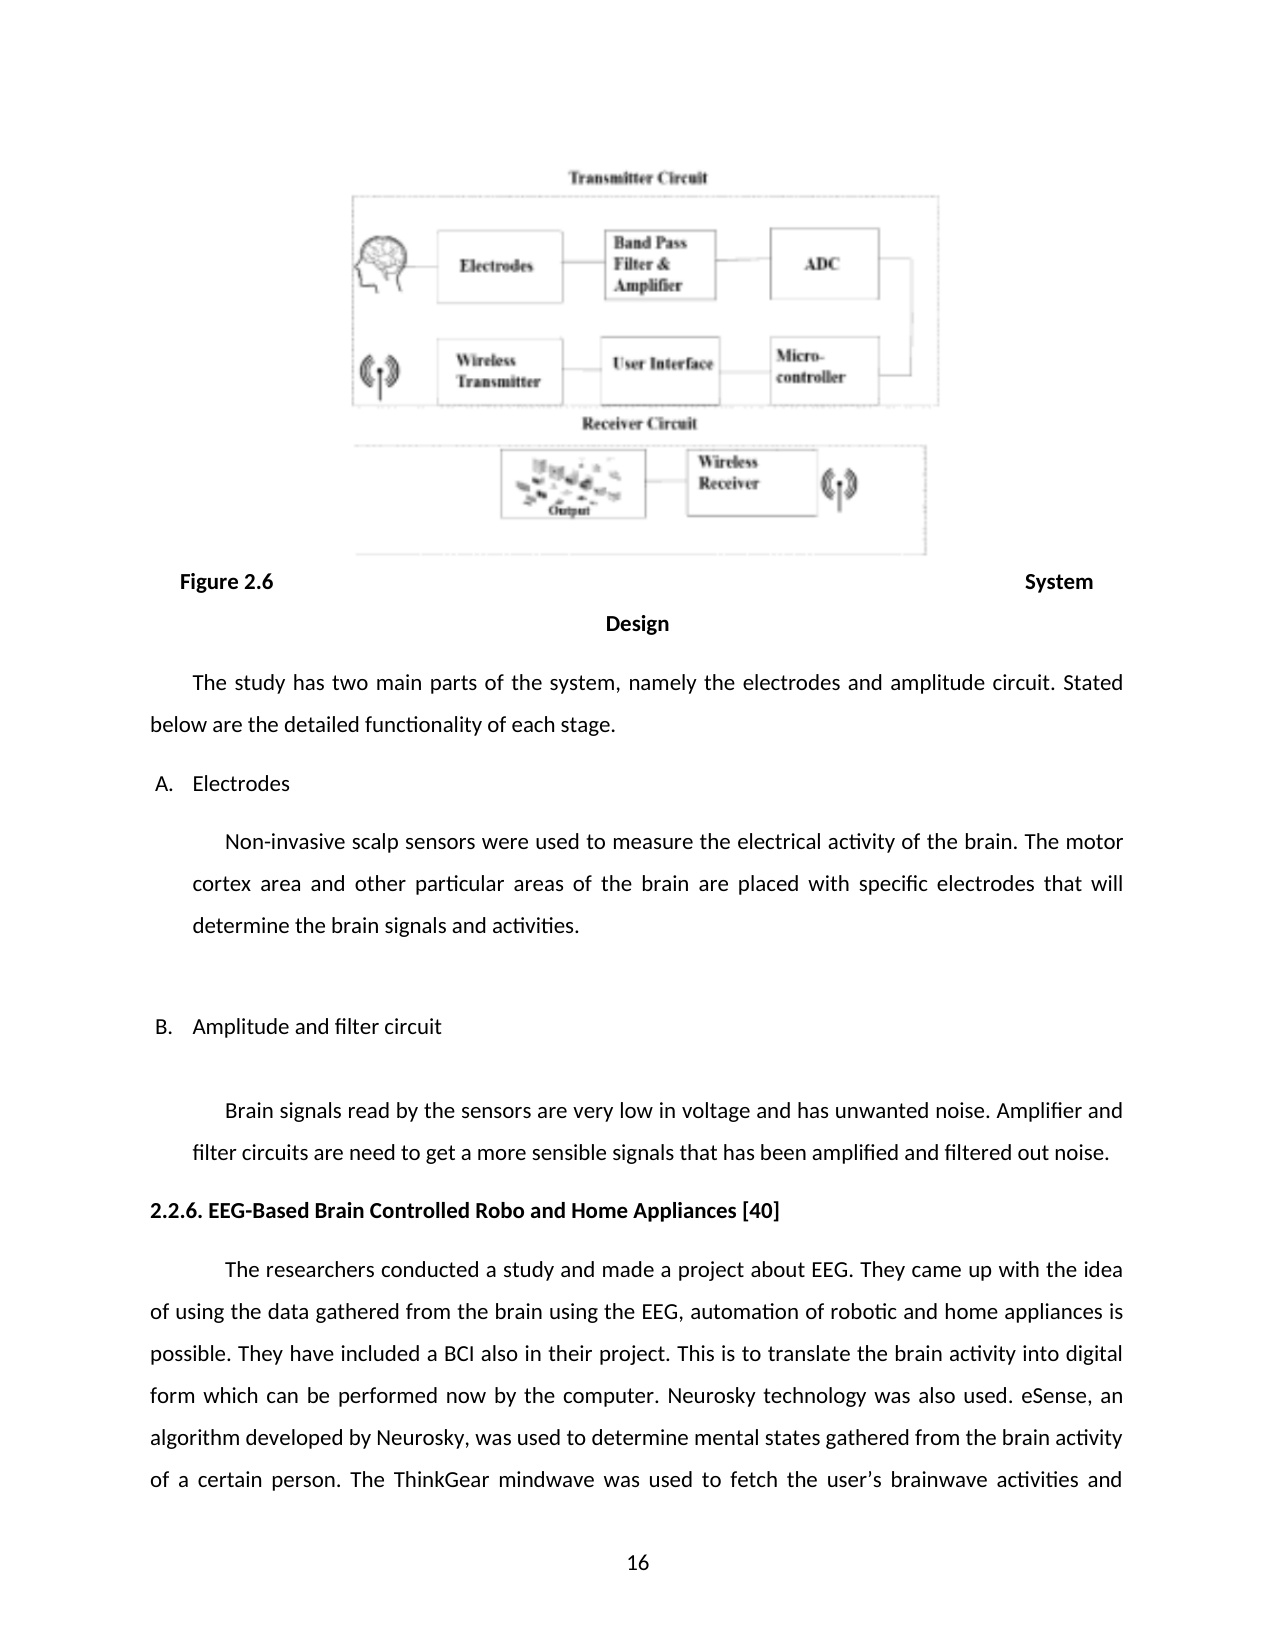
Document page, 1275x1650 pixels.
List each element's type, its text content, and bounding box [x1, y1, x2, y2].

text 2.2.6. EEG-Based Brain Controlled Robo and Home Appliances [40] [150, 1197, 1125, 1224]
list Brain signals read by the sensors are very low in voltage and has unwanted noise. Amplifier and filter circuits are need to get a more sensible signals that has been amplified and filtered out noise. [192, 1096, 1125, 1166]
list Amplitude and filter circuit [155, 1012, 1125, 1040]
picture [321, 152, 975, 561]
text The study has two main parts of the system, namely the electrodes and amplitude circuit. Stated below are the detailed functionality of each stage. [150, 668, 1125, 738]
list Electrodes [155, 769, 1125, 797]
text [150, 1255, 1125, 1493]
text Figure 2.6 System Design [150, 567, 1125, 637]
text Non-invasive scalp sensors were used to measure the electrical activity of the brain. The motor cortex area and other particular areas of the brain are placed with specific electrodes that will determine the brain signals and activities. [192, 827, 1125, 939]
